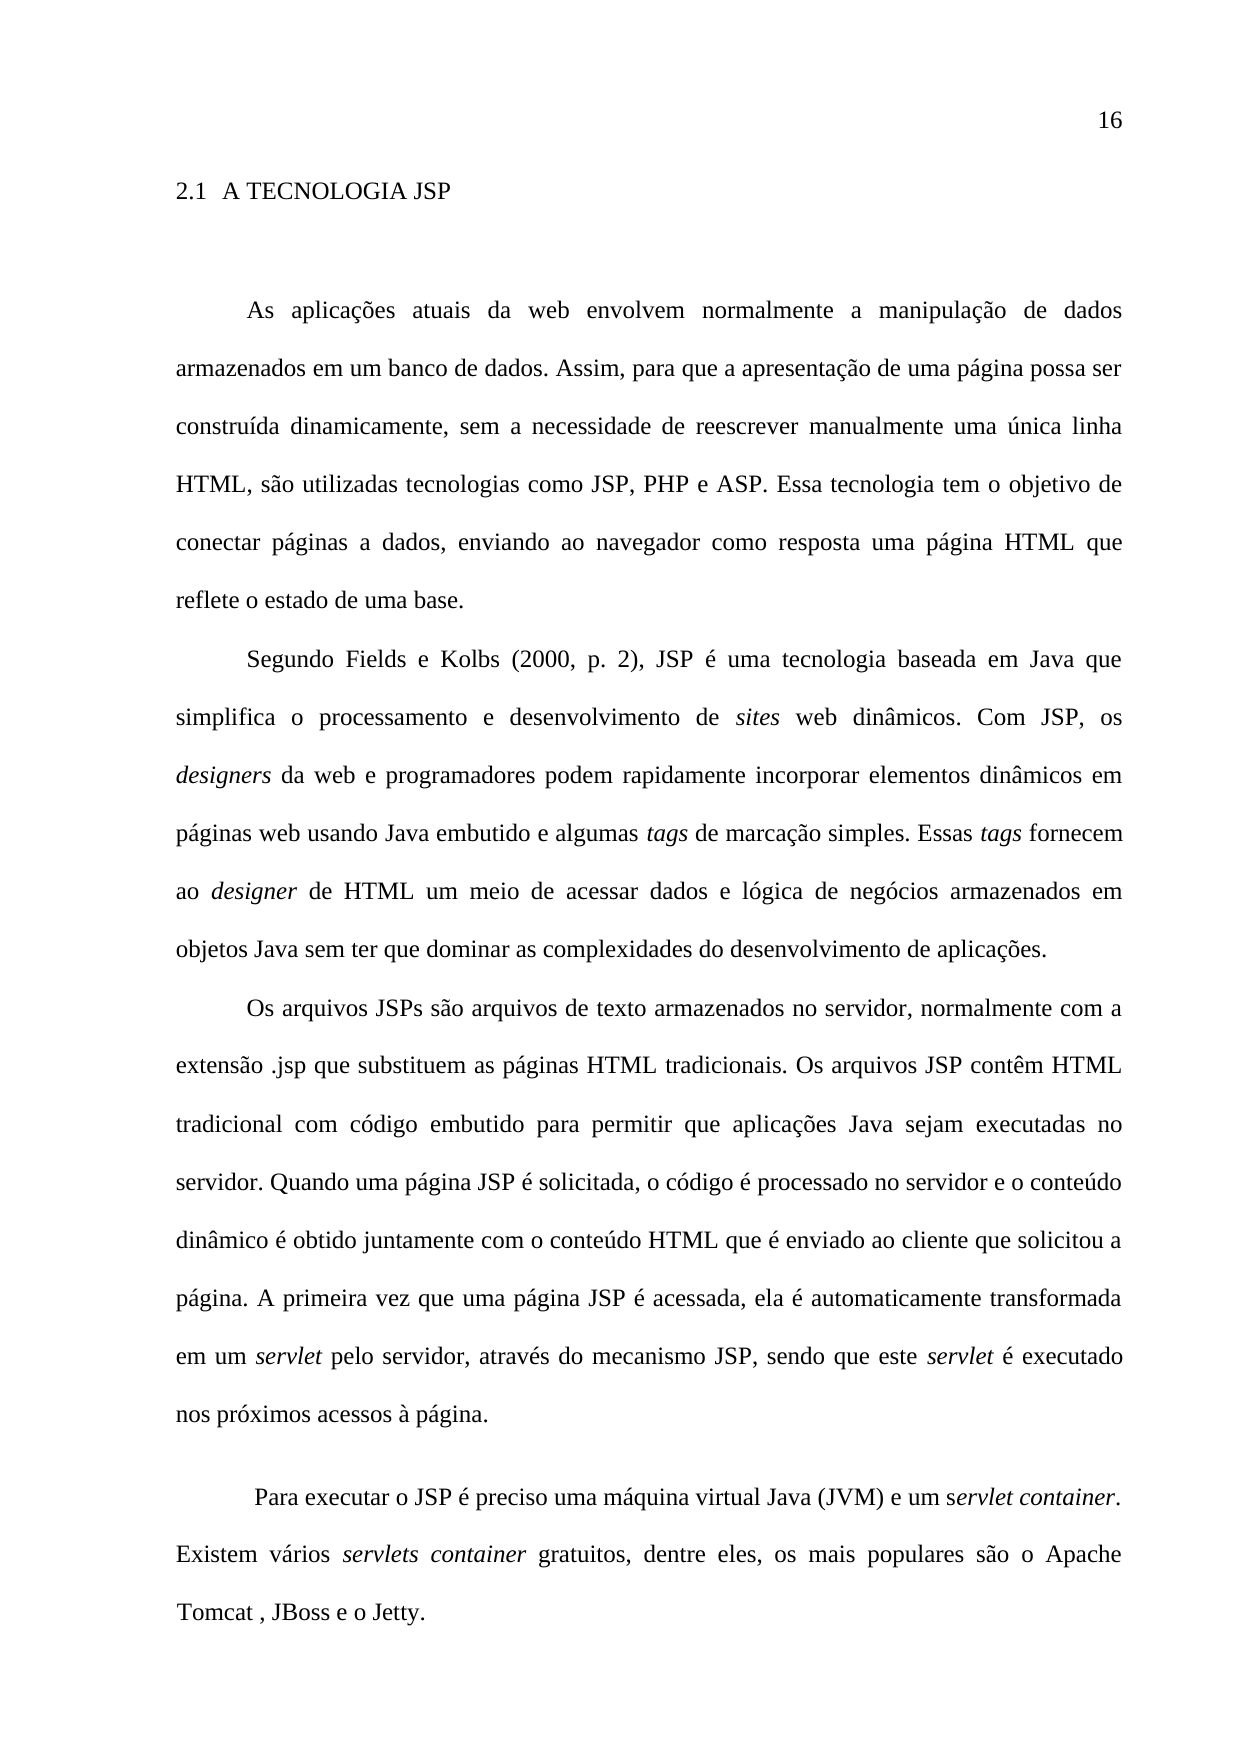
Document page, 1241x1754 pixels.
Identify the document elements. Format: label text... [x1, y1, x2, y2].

subtitle A TECNOLOGIA JSP [176, 176, 1123, 205]
text Existem vários servlets container gratuitos, dentre eles, os mais populares são o Apache Tomcat , JBoss e o Jetty. [176, 1539, 1123, 1626]
text Para executar o JSP é preciso uma máquina virtual Java (JVM) e um servlet container. [248, 1482, 1123, 1511]
text As aplicações atuais da web envolvem normalmente a manipulação de dados armazenados em um banco de dados. Assim, para que a apresentação de uma página possa ser construída dinamicamente, sem a necessidade de reescrever manualmente uma única linha HTML, são utilizadas tecnologias como JSP, PHP e ASP. Essa tecnologia tem o objetivo de conectar páginas a dados, enviando ao navegador como resposta uma página HTML que reflete o estado de uma base. [176, 295, 1123, 614]
text Segundo Fields e Kolbs (2000, p. 2), JSP é uma tecnologia baseada em Java que simplifica o processamento e desenvolvimento de sites web dinâmicos. Com JSP, os designers da web e programadores podem rapidamente incorporar elementos dinâmicos em páginas web usando Java embutido e algumas tags de marcação simples. Essas tags fornecem ao designer de HTML um meio de acessar dados e lógica de negócios armazenados em objetos Java sem ter que dominar as complexidades do desenvolvimento de aplicações. [176, 644, 1123, 963]
text Os arquivos JSPs são arquivos de texto armazenados no servidor, normalmente com a extensão .jsp que substituem as páginas HTML tradicionais. Os arquivos JSP contêm HTML tradicional com código embutido para permitir que aplicações Java sejam executadas no servidor. Quando uma página JSP é solicitada, o código é processado no servidor e o conteúdo dinâmico é obtido juntamente com o conteúdo HTML que é enviado ao cliente que solicitou a página. A primeira vez que uma página JSP é acessada, ela é automaticamente transformada em um servlet pelo servidor, através do mecanismo JSP, sendo que este servlet é executado nos próximos acessos à página. [176, 993, 1123, 1427]
